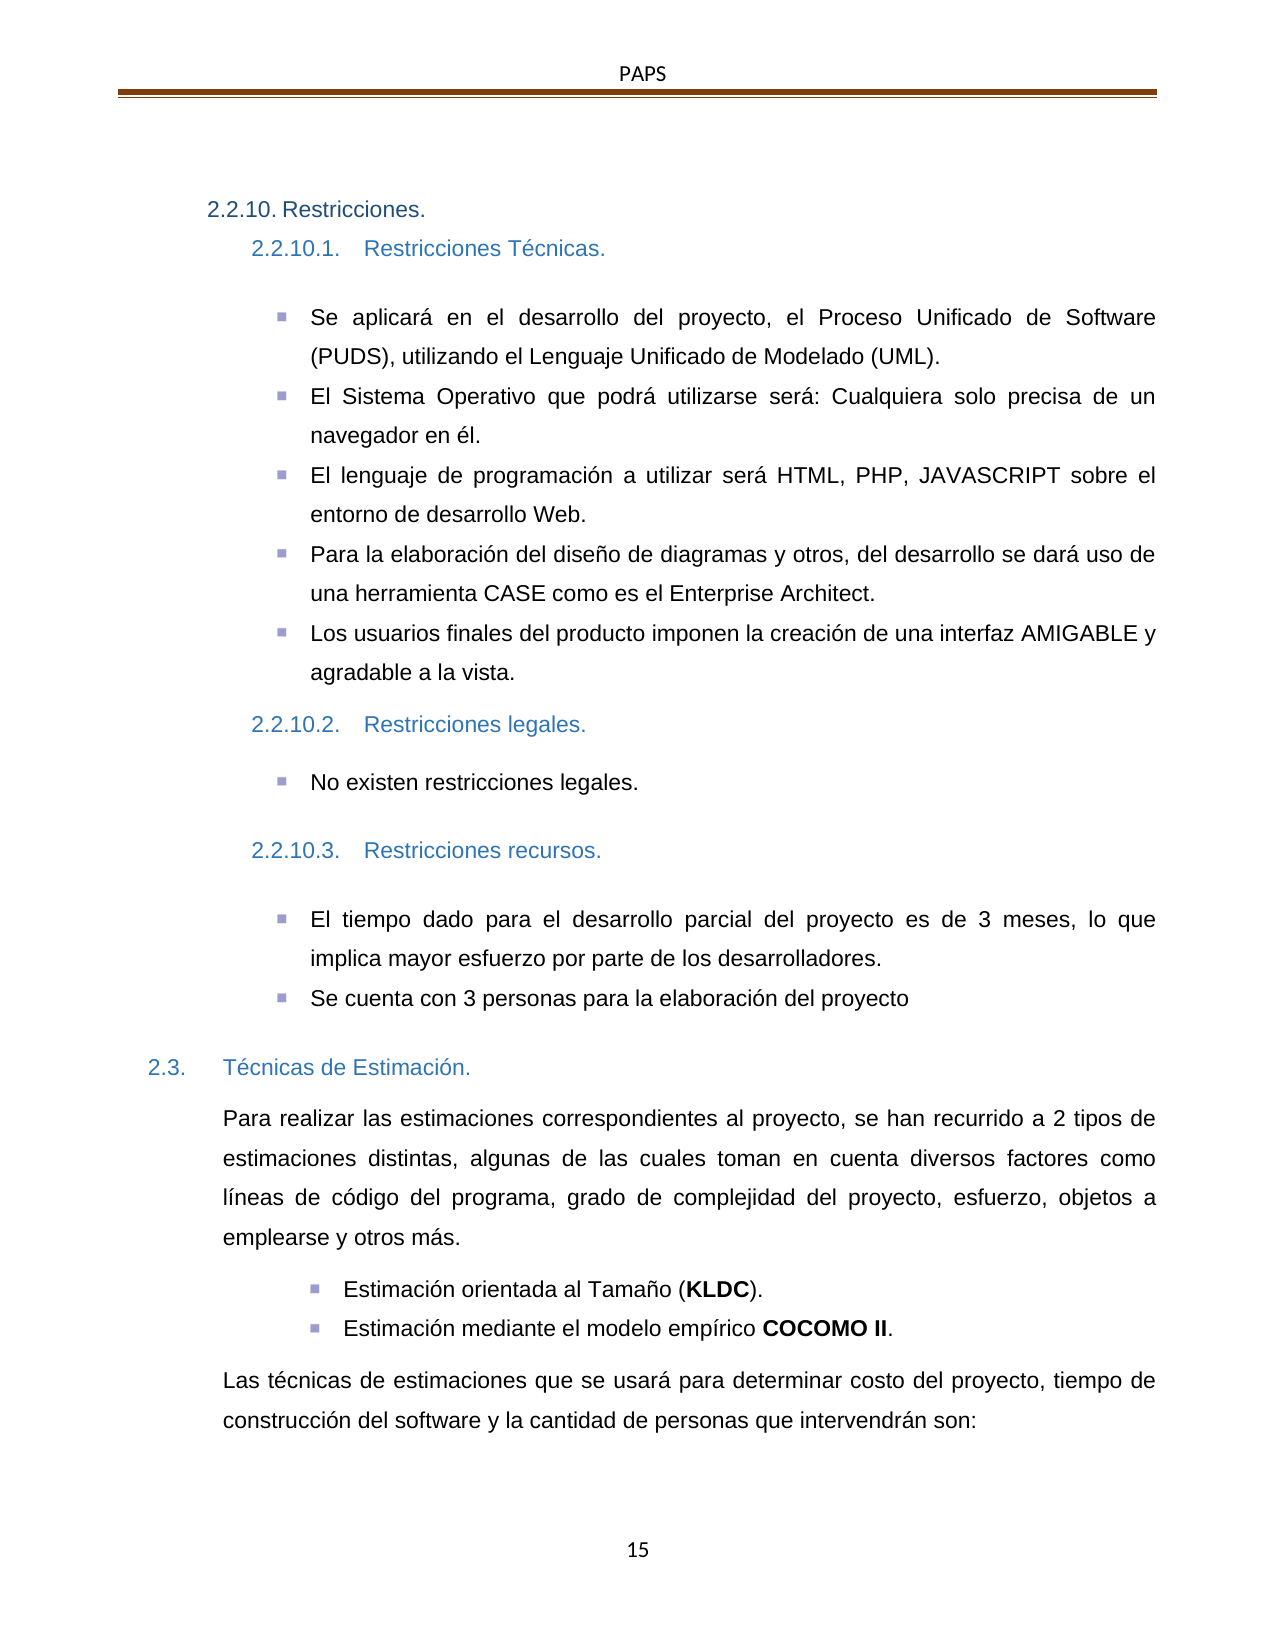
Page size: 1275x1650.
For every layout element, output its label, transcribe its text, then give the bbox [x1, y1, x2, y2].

picture [306, 1320, 324, 1337]
picture [273, 387, 291, 405]
picture [306, 1280, 324, 1298]
subtitle Restricciones. [207, 196, 1157, 222]
picture [273, 624, 291, 641]
picture [273, 545, 291, 562]
list Para la elaboración del diseño de diagramas y otros, del desarrollo se dará uso de una herramienta CASE como es el Enterprise Architect. [273, 541, 1157, 606]
list Estimación mediante el modelo empírico COCOMO II. [306, 1315, 1157, 1342]
list El tiempo dado para el desarrollo parcial del proyecto es de 3 meses, lo que implica mayor esfuerzo por parte de los desarrolladores. [273, 906, 1157, 972]
picture [273, 773, 291, 790]
list El Sistema Operativo que podrá utilizarse será: Cualquiera solo precisa de un navegador en él. [273, 383, 1157, 448]
list No existen restricciones legales. [273, 768, 1157, 795]
picture [273, 466, 291, 484]
subtitle Restricciones recursos. [251, 837, 1157, 863]
list El lenguaje de programación a utilizar será HTML, PHP, JAVASCRIPT sobre el entorno de desarrollo Web. [273, 462, 1157, 527]
subtitle Restricciones Técnicas. [251, 235, 1157, 261]
list Estimación orientada al Tamaño (KLDC). [306, 1276, 1157, 1302]
subtitle Restricciones legales. [251, 711, 1157, 737]
picture [273, 989, 291, 1007]
list Se aplicará en el desarrollo del proyecto, el Proceso Unificado de Software (PUDS), utilizando el Lenguaje Unificado de Modelado (UML). [273, 304, 1157, 369]
text Para realizar las estimaciones correspondientes al proyecto, se han recurrido a 2 tipos de estimaciones distintas, algunas de las cuales toman en cuenta diversos factores como líneas de código del programa, grado de complejidad del proyecto, esfuerzo, objetos a emplearse y otros más. [223, 1105, 1157, 1250]
subtitle Técnicas de Estimación. [148, 1053, 1157, 1080]
list Los usuarios finales del producto imponen la creación de una interfaz AMIGABLE y agradable a la vista. [273, 619, 1157, 685]
picture [273, 308, 291, 326]
picture [273, 910, 291, 928]
text Las técnicas de estimaciones que se usará para determinar costo del proyecto, tiempo de construcción del software y la cantidad de personas que intervendrán son: [223, 1367, 1157, 1433]
list Se cuenta con 3 personas para la elaboración del proyecto [273, 985, 1157, 1011]
